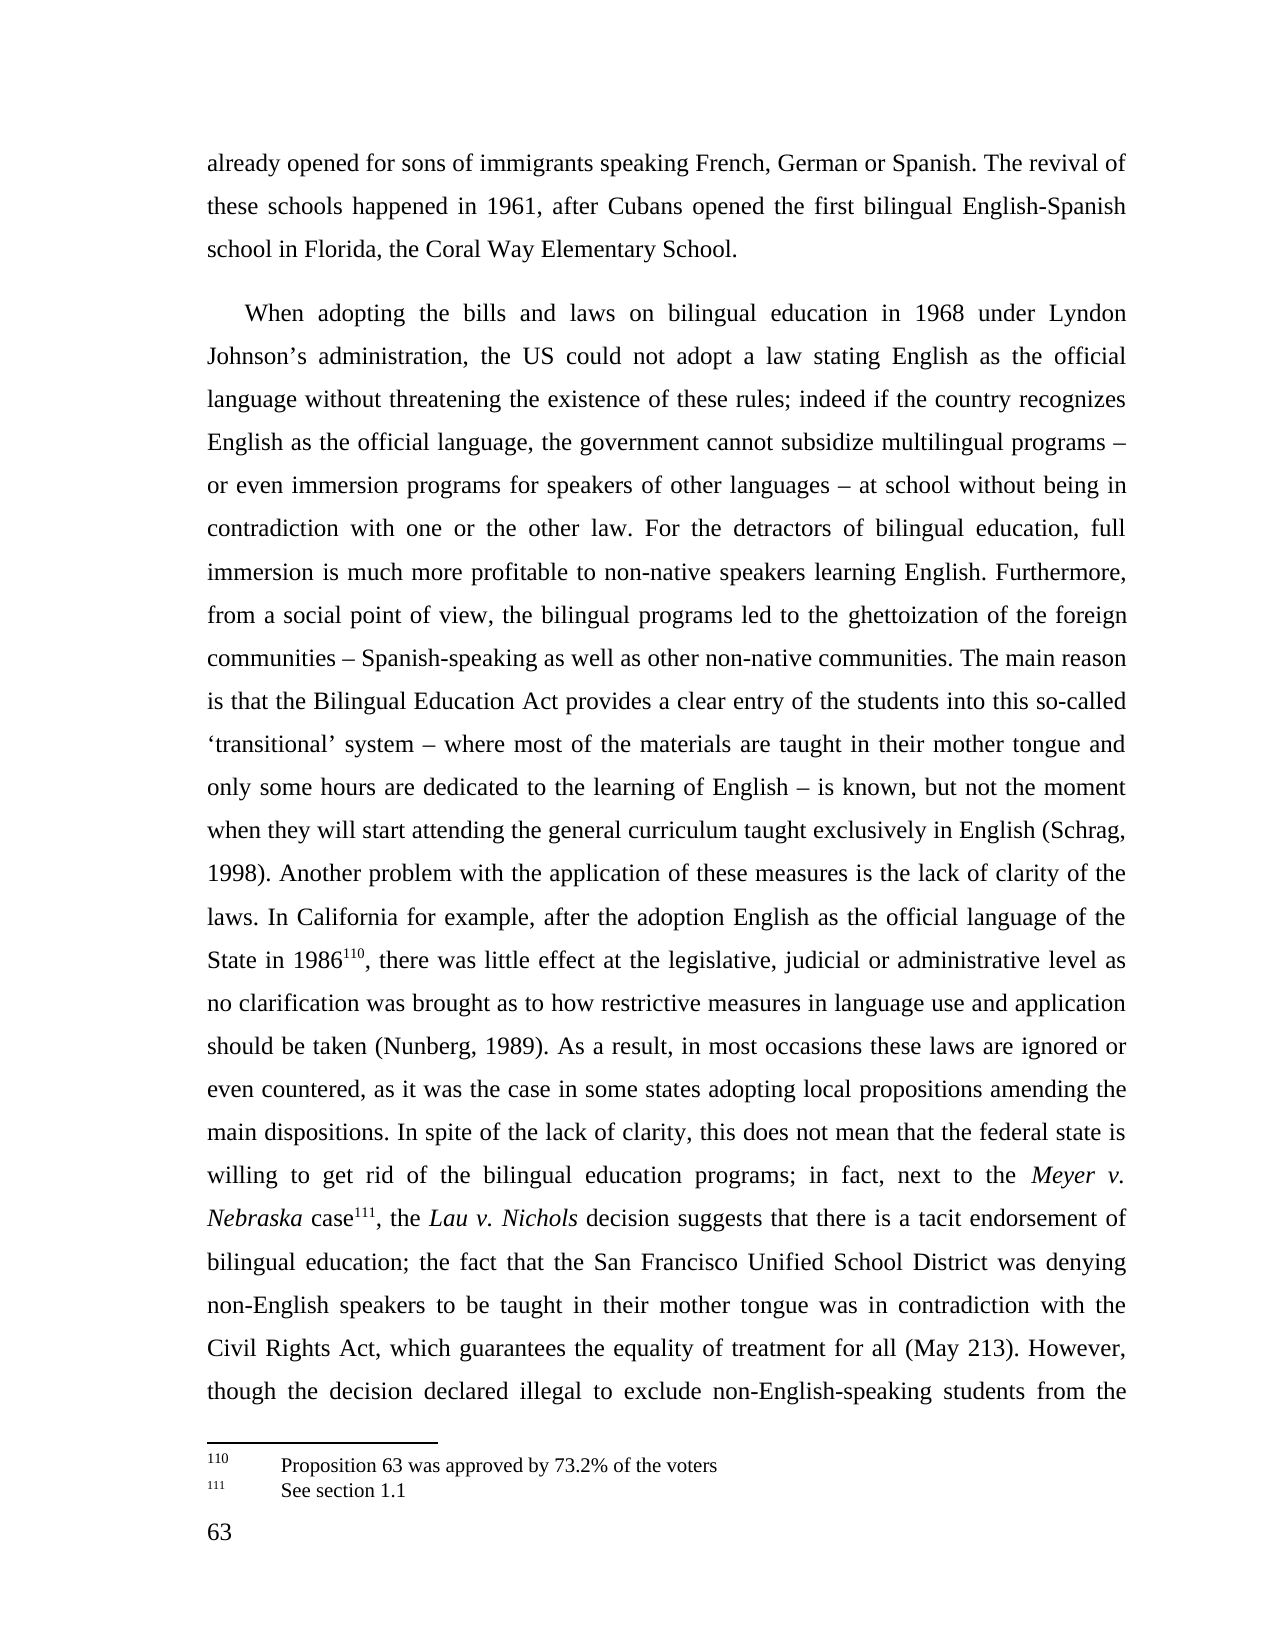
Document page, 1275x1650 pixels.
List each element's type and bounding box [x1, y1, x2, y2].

text [207, 148, 1127, 263]
text [207, 298, 1127, 1405]
